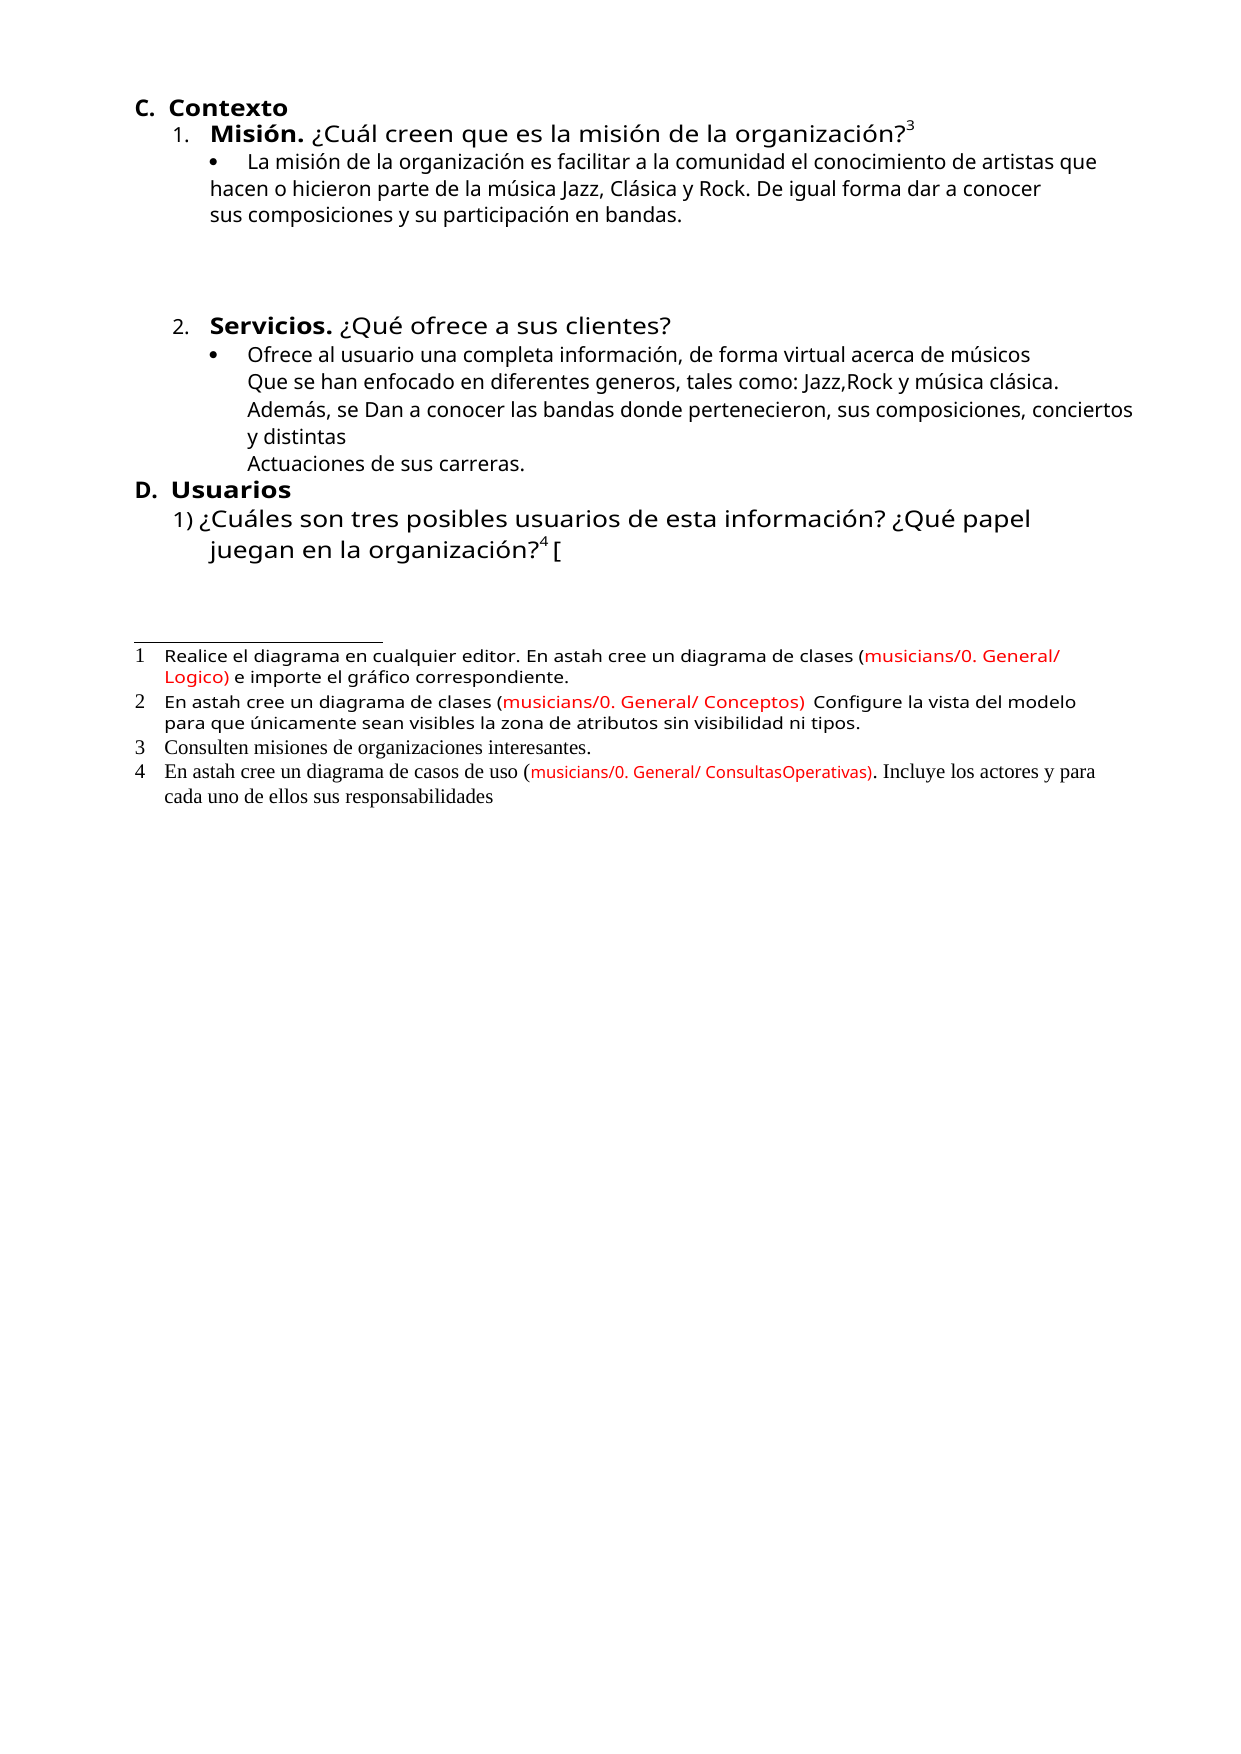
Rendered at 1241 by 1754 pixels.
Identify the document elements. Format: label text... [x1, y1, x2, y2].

list En astah cree un diagrama de clases (musicians/0. General/ Conceptos) Configure la vista del modelo para que únicamente sean visibles la zona de atributos sin visibilidad ni tipos. [134, 690, 1106, 734]
list Actuaciones de sus carreras. [247, 450, 1140, 477]
list sus composiciones y su participación en bandas. [209, 202, 1140, 228]
list Consulten misiones de organizaciones interesantes. [134, 735, 1140, 759]
text 1) ¿Cuáles son tres posibles usuarios de esta información? ¿Qué papel juegan en la organización?4 [ [172, 503, 1120, 565]
list Ofrece al usuario una completa información, de forma virtual acerca de músicos [209, 340, 1140, 368]
subtitle Contexto [134, 96, 1140, 122]
list hacen o hicieron parte de la música Jazz, Clásica y Rock. De igual forma dar a conocer [172, 175, 1140, 202]
list Realice el diagrama en cualquier editor. En astah cree un diagrama de clases (musicians/0. General/ Logico) e importe el gráfico correspondiente. [134, 644, 1087, 688]
list Misión. ¿Cuál creen que es la misión de la organización?3 [172, 122, 1140, 148]
list Servicios. ¿Qué ofrece a sus clientes? [172, 313, 1140, 340]
list La misión de la organización es facilitar a la comunidad el conocimiento de artistas que [209, 148, 1140, 175]
subtitle Usuarios [134, 477, 1140, 503]
list Que se han enfocado en diferentes generos, tales como: Jazz,Rock y música clásica. Además, se Dan a conocer las bandas donde pertenecieron, sus composiciones, conciertos y distintas [247, 368, 1140, 450]
list En astah cree un diagrama de casos de uso (musicians/0. General/ ConsultasOperativas). Incluye los actores y para cada uno de ellos sus responsabilidades [134, 759, 1120, 808]
